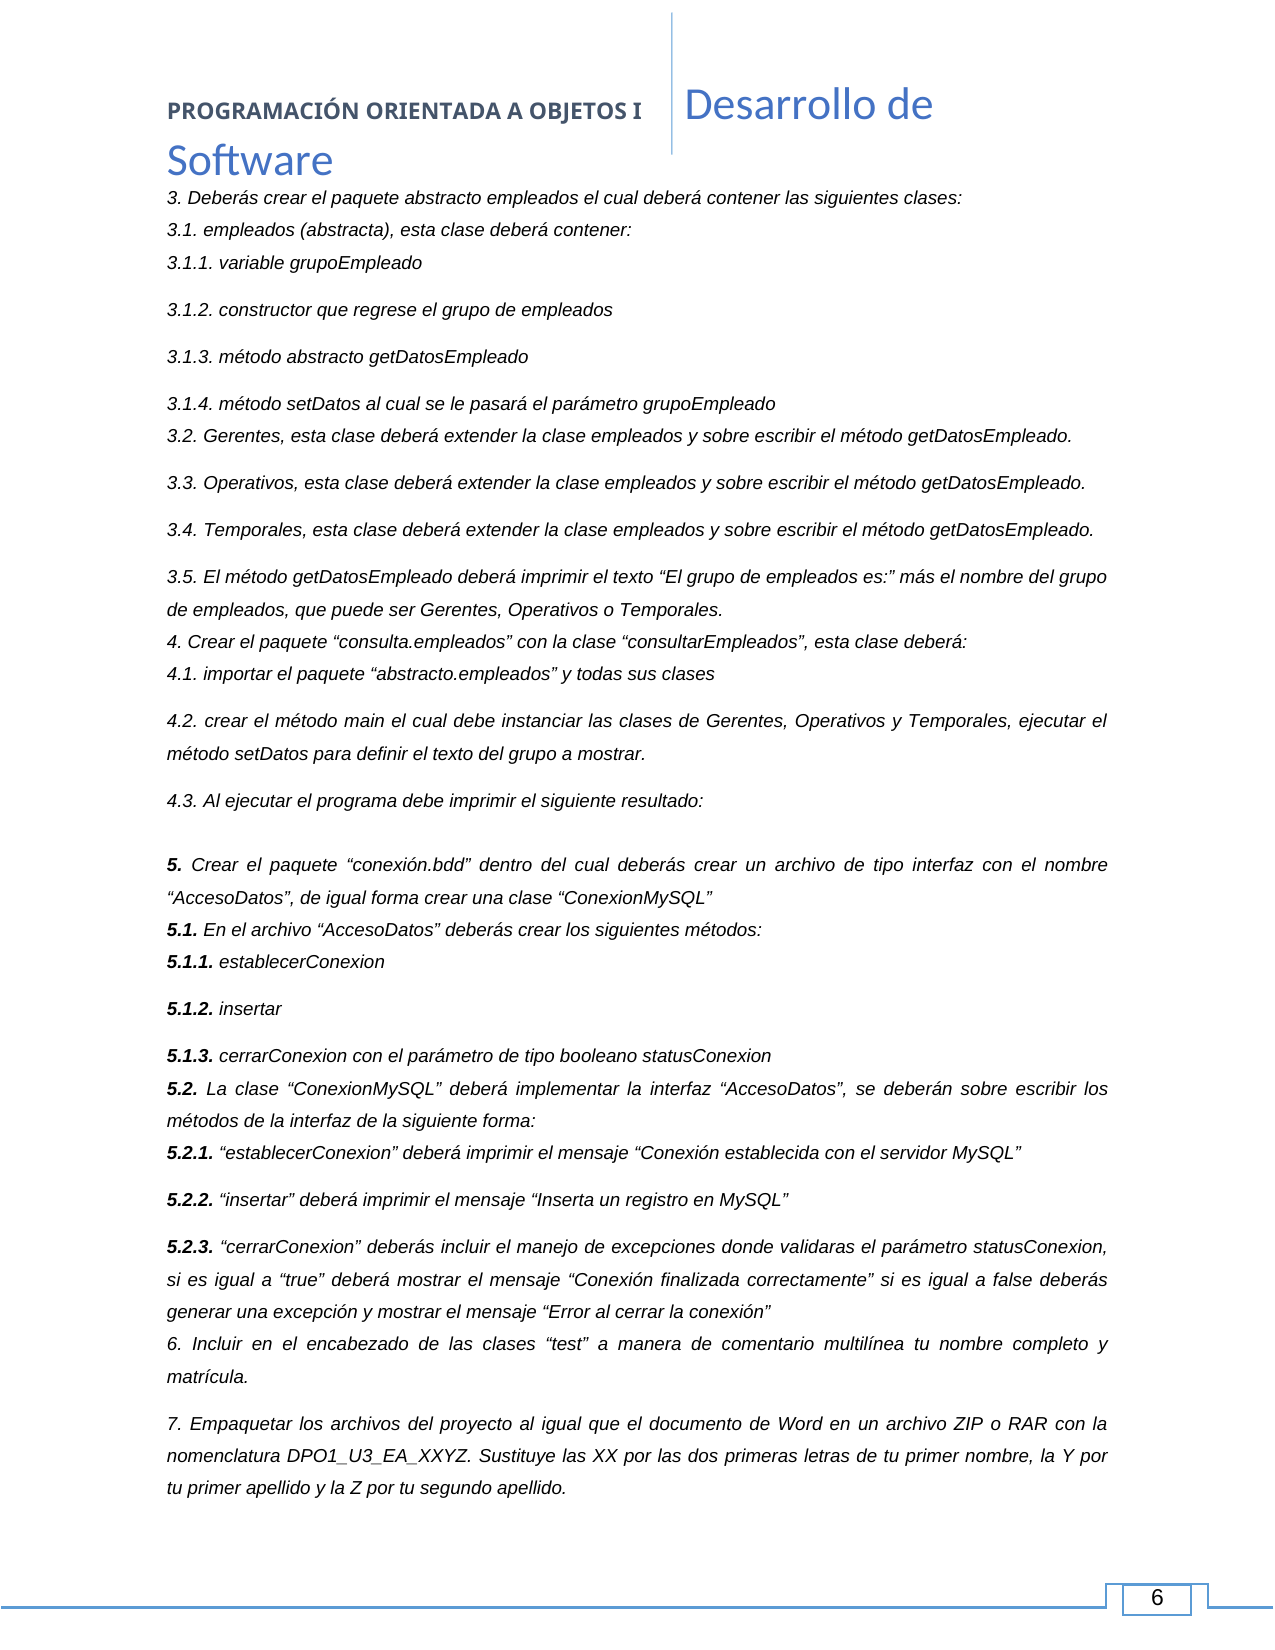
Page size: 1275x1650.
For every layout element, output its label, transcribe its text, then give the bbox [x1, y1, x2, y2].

text 3.2. Gerentes, esta clase deberá extender la clase empleados y sobre escribir el método getDatosEmpleado. [167, 425, 1110, 447]
text 7. Empaquetar los archivos del proyecto al igual que el documento de Word en un archivo ZIP o RAR con la nomenclatura DPO1_U3_EA_XXYZ. Sustituye las XX por las dos primeras letras de tu primer nombre, la Y por tu primer apellido y la Z por tu segundo apellido. [167, 1412, 1110, 1499]
text 5. Crear el paquete “conexión.bdd” dentro del cual deberás crear un archivo de tipo interfaz con el nombre “AccesoDatos”, de igual forma crear una clase “ConexionMySQL” [167, 854, 1110, 908]
text 5.1.3. cerrarConexion con el parámetro de tipo booleano statusConexion [167, 1045, 1110, 1067]
text 5.1.1. establecerConexion [167, 951, 1110, 973]
text 5.1. En el archivo “AccesoDatos” deberás crear los siguientes métodos: [167, 919, 1110, 940]
text 6. Incluir en el encabezado de las clases “test” a manera de comentario multilínea tu nombre completo y matrícula. [167, 1333, 1110, 1387]
text 4.1. importar el paquete “abstracto.empleados” y todas sus clases [167, 663, 1110, 685]
text 5.2. La clase “ConexionMySQL” deberá implementar la interfaz “AccesoDatos”, se deberán sobre escribir los métodos de la interfaz de la siguiente forma: [167, 1077, 1110, 1131]
text 3.4. Temporales, esta clase deberá extender la clase empleados y sobre escribir el método getDatosEmpleado. [167, 519, 1110, 541]
text 4. Crear el paquete “consulta.empleados” con la clase “consultarEmpleados”, esta clase deberá: [167, 631, 1110, 652]
text 4.3. Al ejecutar el programa debe imprimir el siguiente resultado: [167, 789, 1110, 811]
text 3.1.4. método setDatos al cual se le pasará el parámetro grupoEmpleado [167, 393, 1110, 414]
text 5.2.1. “establecerConexion” deberá imprimir el mensaje “Conexión establecida con el servidor MySQL” [167, 1142, 1110, 1164]
text 3.1.2. constructor que regrese el grupo de empleados [167, 298, 1110, 320]
text 3. Deberás crear el paquete abstracto empleados el cual deberá contener las siguientes clases: [167, 187, 1110, 208]
text 3.1.1. variable grupoEmpleado [167, 251, 1110, 273]
text 3.3. Operativos, esta clase deberá extender la clase empleados y sobre escribir el método getDatosEmpleado. [167, 472, 1110, 494]
text 4.2. crear el método main el cual debe instanciar las clases de Gerentes, Operativos y Temporales, ejecutar el método setDatos para definir el texto del grupo a mostrar. [167, 710, 1110, 764]
text 3.5. El método getDatosEmpleado deberá imprimir el texto “El grupo de empleados es:” más el nombre del grupo de empleados, que puede ser Gerentes, Operativos o Temporales. [167, 566, 1110, 620]
text 5.2.2. “insertar” deberá imprimir el mensaje “Inserta un registro en MySQL” [167, 1189, 1110, 1211]
text 5.2.3. “cerrarConexion” deberás incluir el manejo de excepciones donde validaras el parámetro statusConexion, si es igual a “true” deberá mostrar el mensaje “Conexión finalizada correctamente” si es igual a false deberás generar una excepción y mostrar el mensaje “Error al cerrar la conexión” [167, 1236, 1110, 1322]
text 3.1.3. método abstracto getDatosEmpleado [167, 346, 1110, 367]
text 3.1. empleados (abstracta), esta clase deberá contener: [167, 219, 1110, 241]
text 5.1.2. insertar [167, 998, 1110, 1020]
